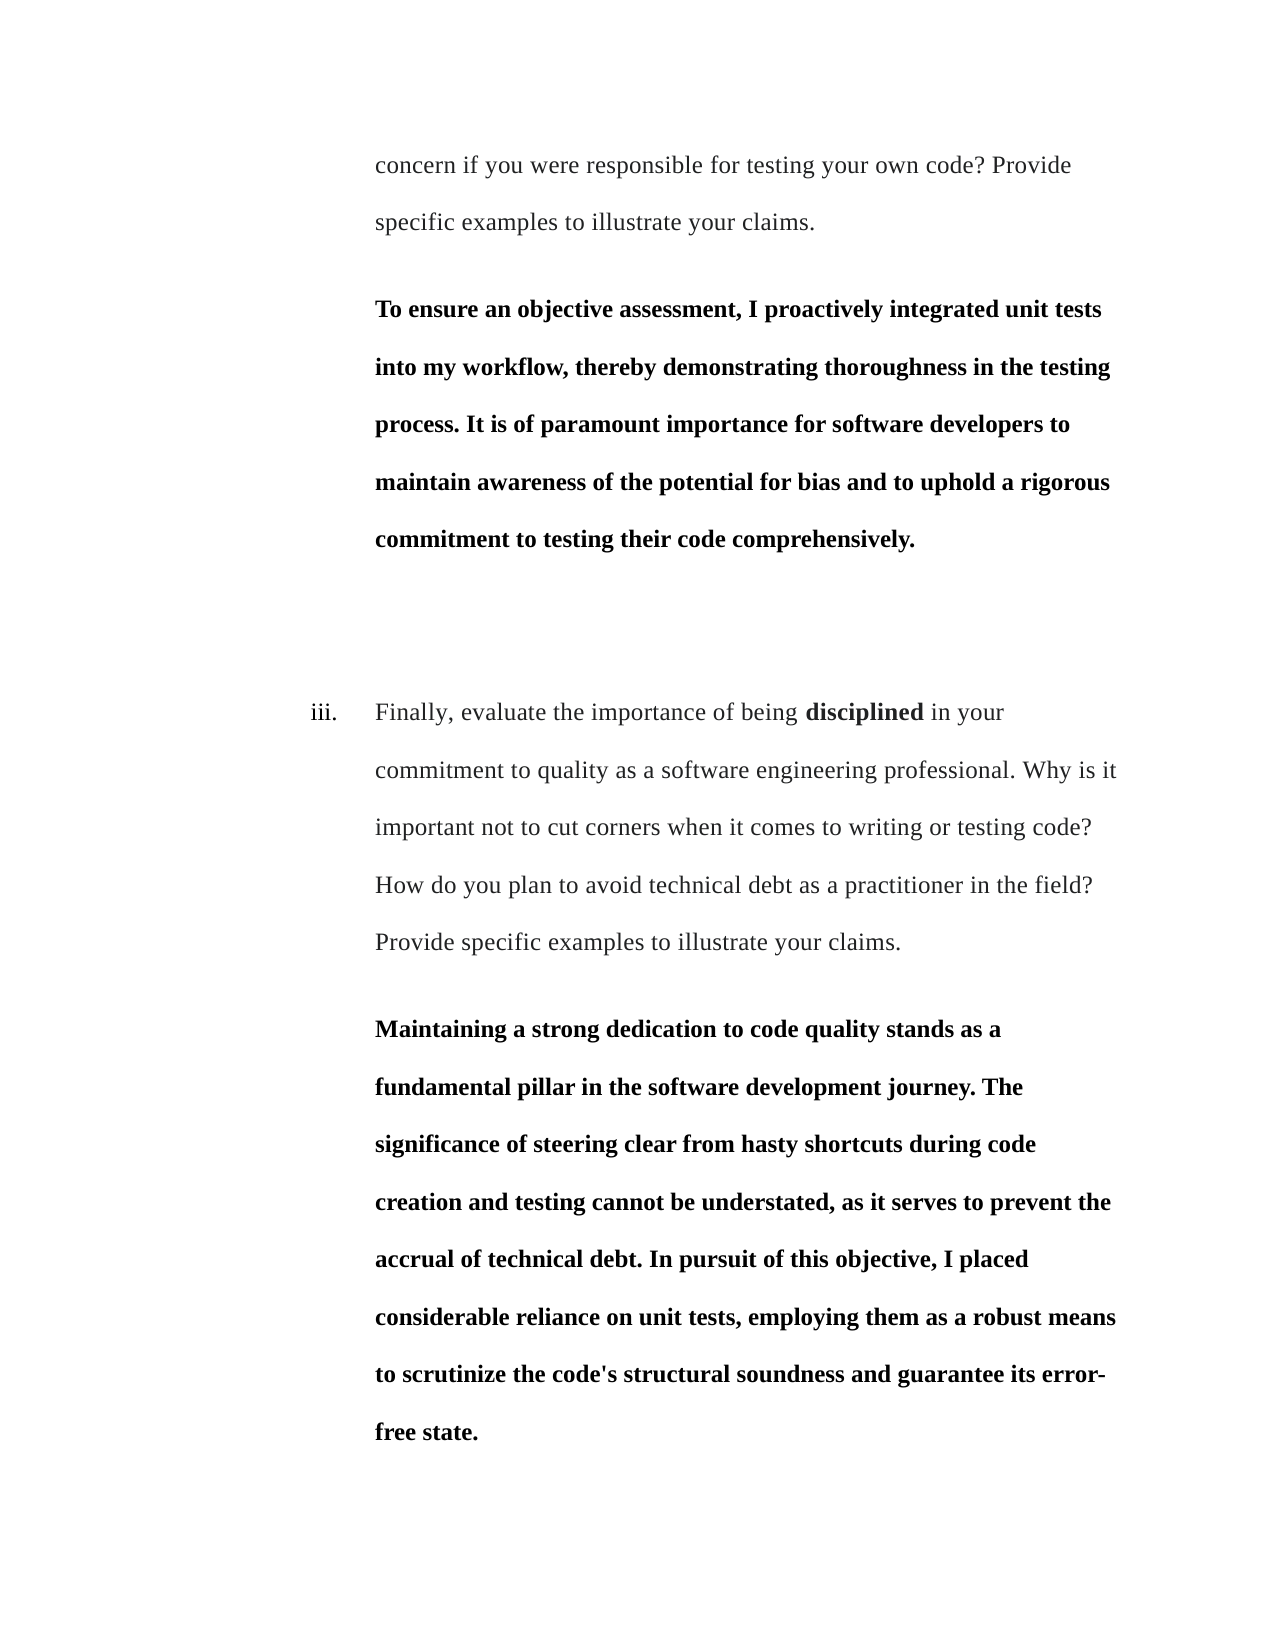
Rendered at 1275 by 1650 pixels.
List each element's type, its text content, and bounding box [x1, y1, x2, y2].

text To ensure an objective assessment, I proactively integrated unit tests into my workflow, thereby demonstrating thoroughness in the testing process. It is of paramount importance for software developers to maintain awareness of the potential for bias and to uphold a rigorous commitment to testing their code comprehensively. [375, 294, 1125, 553]
list Finally, evaluate the importance of being disciplined in your commitment to quality as a software engineering professional. Why is it important not to cut corners when it comes to writing or testing code? How do you plan to avoid technical debt as a practitioner in the field? Provide specific examples to illustrate your claims. [337, 697, 1125, 956]
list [337, 150, 1125, 236]
text Maintaining a strong dedication to code quality stands as a fundamental pillar in the software development journey. The significance of steering clear from hasty shortcuts during code creation and testing cannot be understated, as it serves to prevent the accrual of technical debt. In pursuit of this objective, I placed considerable reliance on unit tests, employing them as a robust means to scrutinize the code's structural soundness and guarantee its error-free state. [375, 1014, 1125, 1445]
